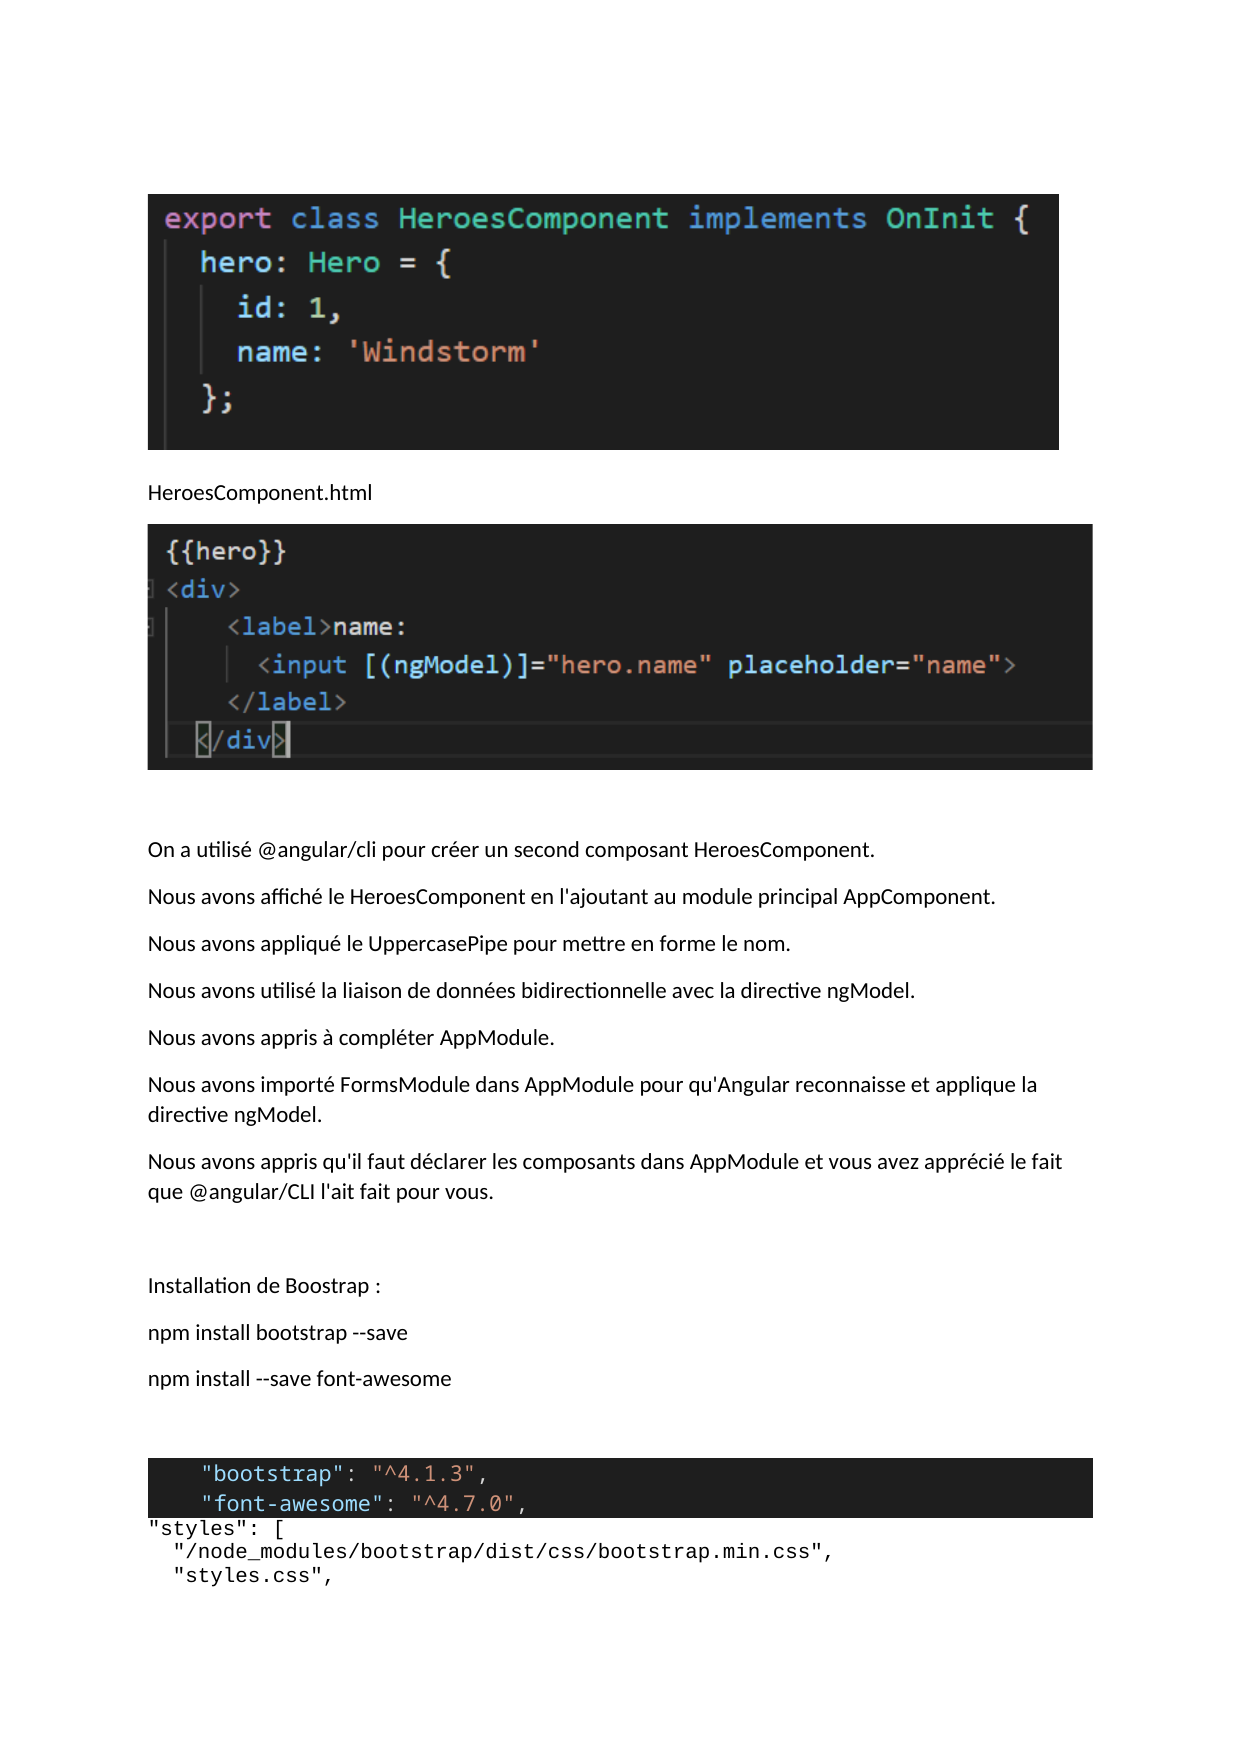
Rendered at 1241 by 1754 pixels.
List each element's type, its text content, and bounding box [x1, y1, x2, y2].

picture [147, 194, 1060, 450]
text Nous avons appris qu'il faut déclarer les composants dans AppModule et vous avez apprécié le fait que @angular/CLI l'ait fait pour vous. [148, 1147, 1093, 1205]
text "font-awesome": "^4.7.0", [148, 1488, 1093, 1518]
text Nous avons appris à compléter AppModule. [148, 1023, 1093, 1051]
text npm install bootstrap --save [148, 1318, 1093, 1346]
picture [147, 524, 1093, 770]
text Nous avons utilisé la liaison de données bidirectionnelle avec la directive ngModel. [148, 976, 1093, 1004]
text Nous avons importé FormsModule dans AppModule pour qu'Angular reconnaisse et applique la directive ngModel. [148, 1070, 1093, 1128]
text "/node_modules/bootstrap/dist/css/bootstrap.min.css", [148, 1541, 1093, 1565]
text "styles.css", [148, 1565, 1093, 1589]
text Installation de Boostrap : [148, 1271, 1093, 1299]
text On a utilisé @angular/cli pour créer un second composant HeroesComponent. [148, 835, 1093, 863]
text Nous avons appliqué le UppercasePipe pour mettre en forme le nom. [148, 929, 1093, 957]
text "styles": [ [148, 1518, 1093, 1541]
text "bootstrap": "^4.1.3", [148, 1458, 1093, 1488]
text npm install --save font-awesome [148, 1364, 1093, 1392]
text Nous avons affiché le HeroesComponent en l'ajoutant au module principal AppComponent. [148, 882, 1093, 910]
